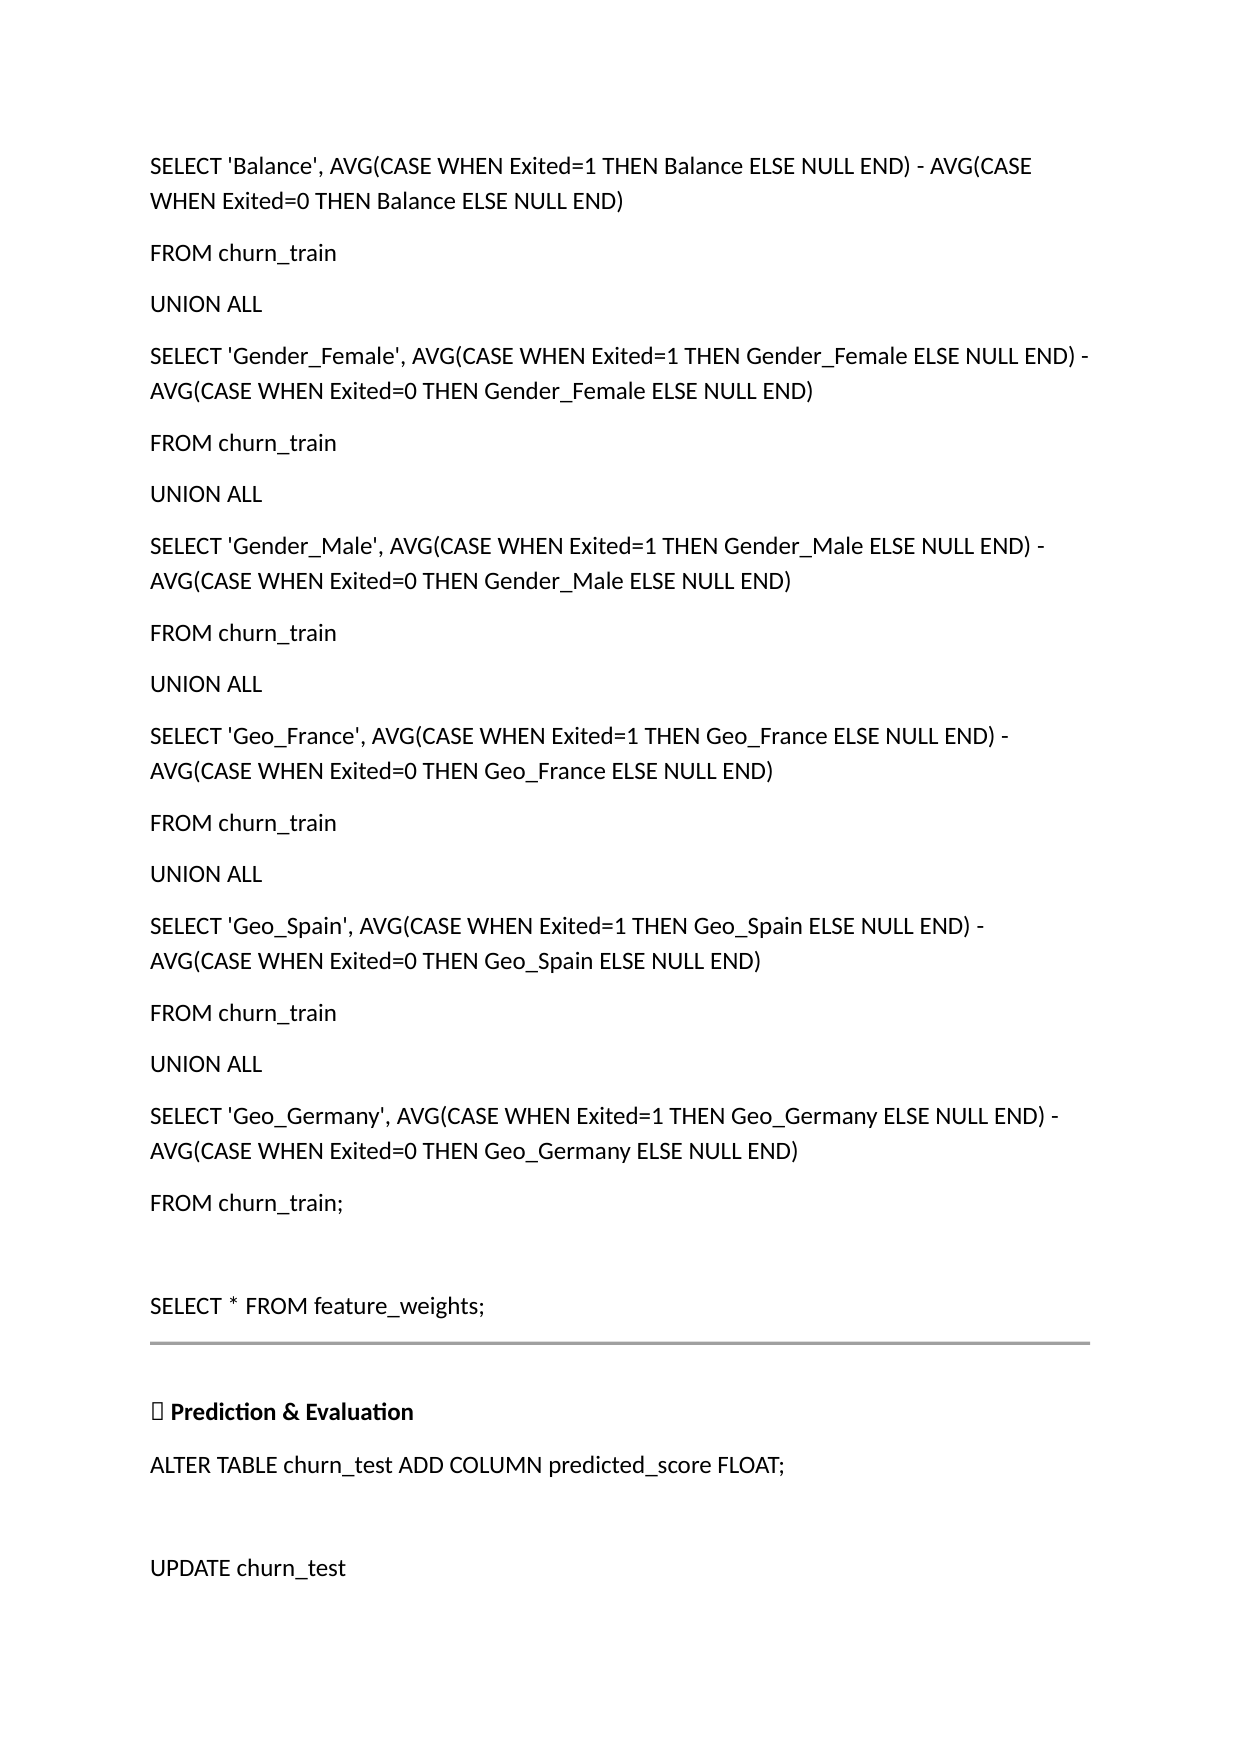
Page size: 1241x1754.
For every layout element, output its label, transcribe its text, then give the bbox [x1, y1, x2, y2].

text FROM churn_train; [150, 1187, 1090, 1217]
text SELECT 'Balance', AVG(CASE WHEN Exited=1 THEN Balance ELSE NULL END) - AVG(CASE WHEN Exited=0 THEN Balance ELSE NULL END) [150, 150, 1090, 216]
text FROM churn_train [150, 617, 1090, 647]
text UNION ALL [150, 478, 1090, 509]
text FROM churn_train [150, 997, 1090, 1027]
text SELECT 'Geo_Germany', AVG(CASE WHEN Exited=1 THEN Geo_Germany ELSE NULL END) - AVG(CASE WHEN Exited=0 THEN Geo_Germany ELSE NULL END) [150, 1100, 1090, 1166]
text 🔹 Prediction & Evaluation [150, 1393, 1090, 1427]
text UNION ALL [150, 288, 1090, 319]
text UNION ALL [150, 1048, 1090, 1079]
text SELECT 'Gender_Female', AVG(CASE WHEN Exited=1 THEN Gender_Female ELSE NULL END) - AVG(CASE WHEN Exited=0 THEN Gender_Female ELSE NULL END) [150, 340, 1090, 406]
text UNION ALL [150, 668, 1090, 699]
text SELECT 'Geo_Spain', AVG(CASE WHEN Exited=1 THEN Geo_Spain ELSE NULL END) - AVG(CASE WHEN Exited=0 THEN Geo_Spain ELSE NULL END) [150, 910, 1090, 976]
text SELECT 'Geo_France', AVG(CASE WHEN Exited=1 THEN Geo_France ELSE NULL END) - AVG(CASE WHEN Exited=0 THEN Geo_France ELSE NULL END) [150, 720, 1090, 786]
text UPDATE churn_test [150, 1552, 1090, 1583]
text SELECT * FROM feature_weights; [150, 1290, 1090, 1321]
text FROM churn_train [150, 237, 1090, 267]
text ALTER TABLE churn_test ADD COLUMN predicted_score FLOAT; [150, 1449, 1090, 1480]
text UNION ALL [150, 858, 1090, 889]
text SELECT 'Gender_Male', AVG(CASE WHEN Exited=1 THEN Gender_Male ELSE NULL END) - AVG(CASE WHEN Exited=0 THEN Gender_Male ELSE NULL END) [150, 530, 1090, 596]
text FROM churn_train [150, 427, 1090, 457]
text FROM churn_train [150, 807, 1090, 837]
